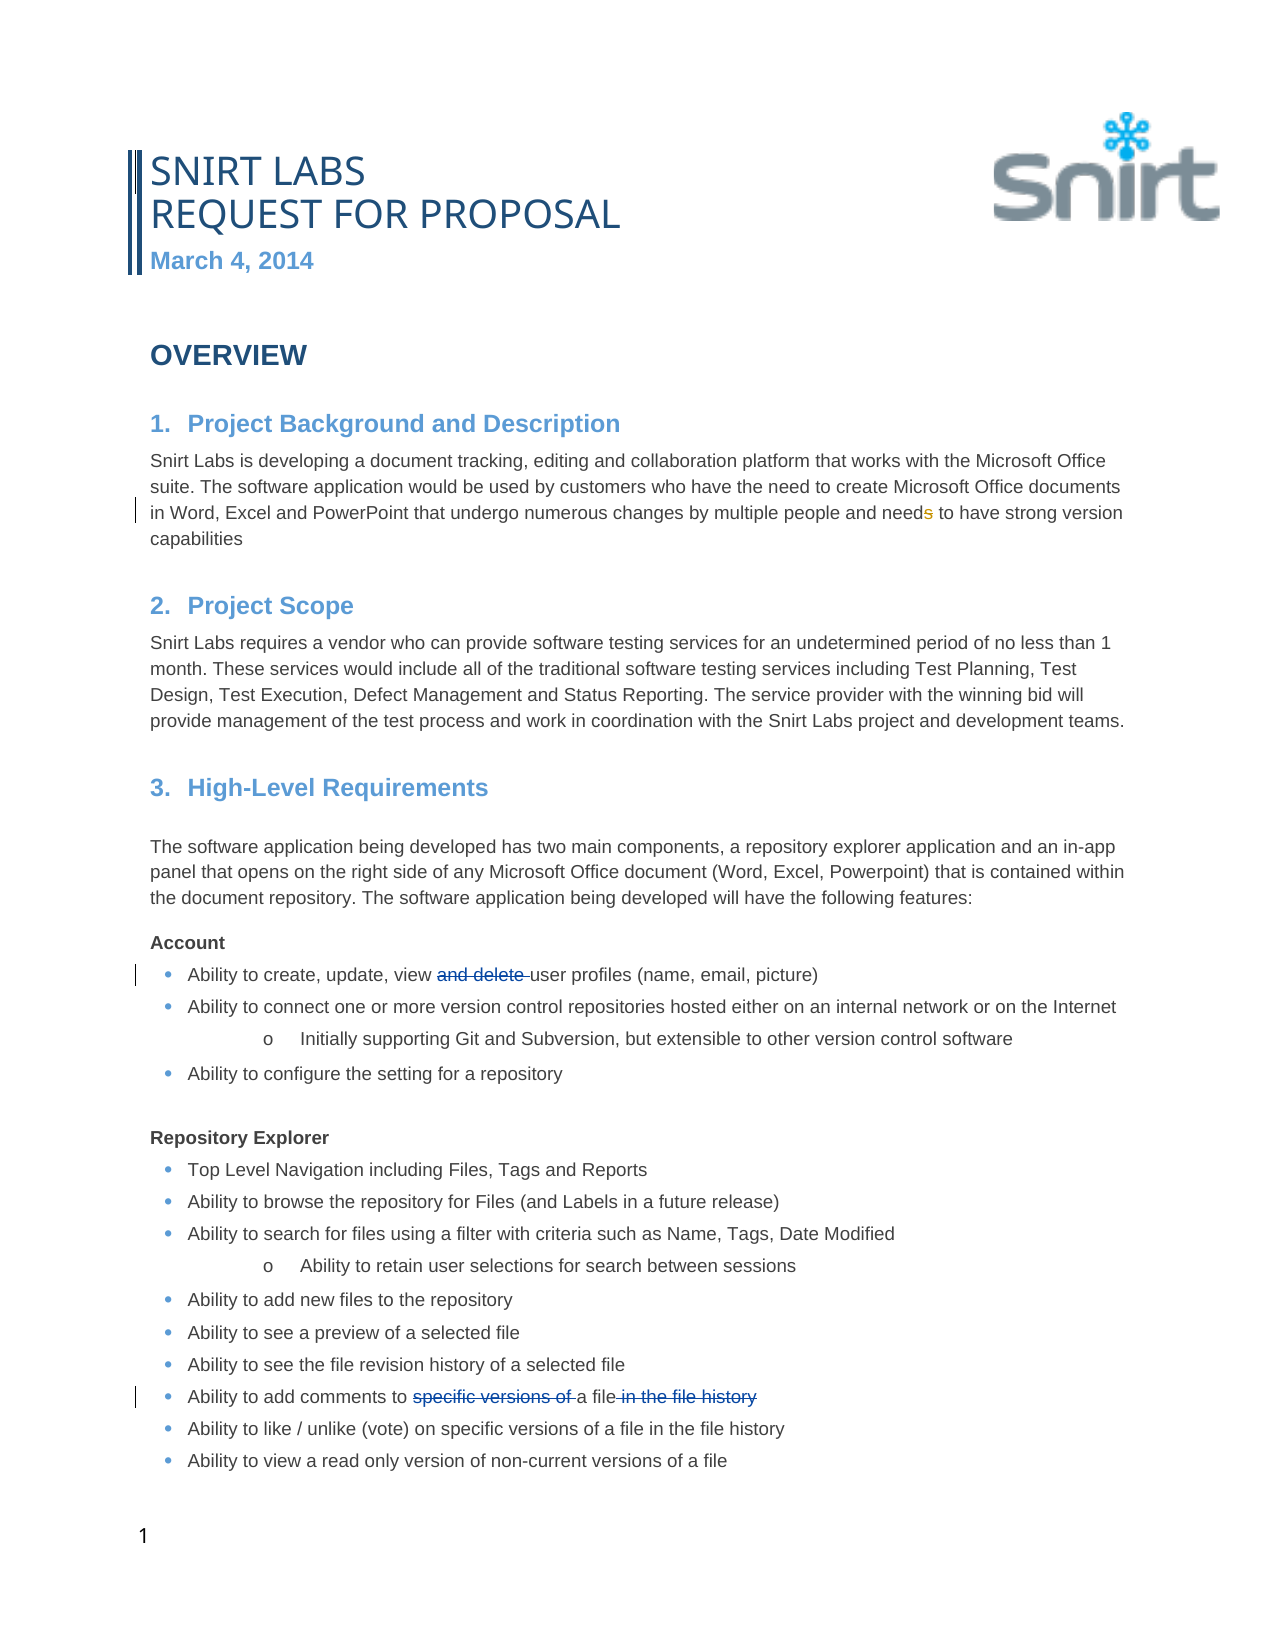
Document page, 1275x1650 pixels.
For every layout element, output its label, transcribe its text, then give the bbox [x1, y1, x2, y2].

list Ability to add new files to the repository [165, 1289, 1125, 1311]
list Ability to configure the setting for a repository [165, 1062, 1125, 1084]
list Ability to see the file revision history of a selected file [165, 1354, 1125, 1375]
list Account [150, 932, 1125, 953]
text The software application being developed has two main components, a repository explorer application and an in-app panel that opens on the right side of any Microsoft Office document (Word, Excel, Powerpoint) that is contained within the document repository. The software application being developed will have the following features: [150, 836, 1125, 909]
list Ability to browse the repository for Files (and Labels in a future release) [165, 1191, 1125, 1212]
text Snirt Labs requires a vendor who can provide software testing services for an undetermined period of no less than 1 month. These services would include all of the traditional software testing services including Test Planning, Test Design, Test Execution, Defect Management and Status Reporting. The service provider with the winning bid will provide management of the test process and work in coordination with the Snirt Labs project and development teams. [150, 632, 1125, 731]
list Ability to connect one or more version control repositories hosted either on an internal network or on the Internet [165, 996, 1125, 1018]
list Ability to view a read only version of non-current versions of a file [165, 1450, 1125, 1472]
list Initially supporting Git and Subversion, but extensible to other version control software [262, 1028, 1125, 1051]
subtitle High-Level Requirements [150, 773, 1125, 801]
list Ability to retain user selections for search between sessions [262, 1255, 1125, 1278]
list Ability to add comments to a file [165, 1386, 1125, 1407]
list Ability to see a preview of a selected file [165, 1321, 1125, 1343]
subtitle Overview [150, 337, 1125, 371]
picture [993, 112, 1220, 221]
list Top Level Navigation including Files, Tags and Reports [165, 1159, 1125, 1180]
subtitle Project Scope [150, 591, 1125, 619]
list Ability to search for files using a filter with criteria such as Name, Tags, Date Modified [165, 1223, 1125, 1245]
title SNIRT Labs Request for Proposal [150, 150, 1125, 237]
list Ability to like / unlike (vote) on specific versions of a file in the file history [165, 1418, 1125, 1440]
subtitle Project Background and Description [150, 408, 1125, 437]
text Snirt Labs is developing a document tracking, editing and collaboration platform that works with the Microsoft Office suite. The software application would be used by customers who have the need to create Microsoft Office documents in Word, Excel and PowerPoint that undergo numerous changes by multiple people and need to have strong version capabilities [150, 450, 1125, 549]
list Ability to create, update, view user profiles (name, email, picture) [165, 964, 1125, 986]
list Repository Explorer [150, 1127, 1125, 1148]
